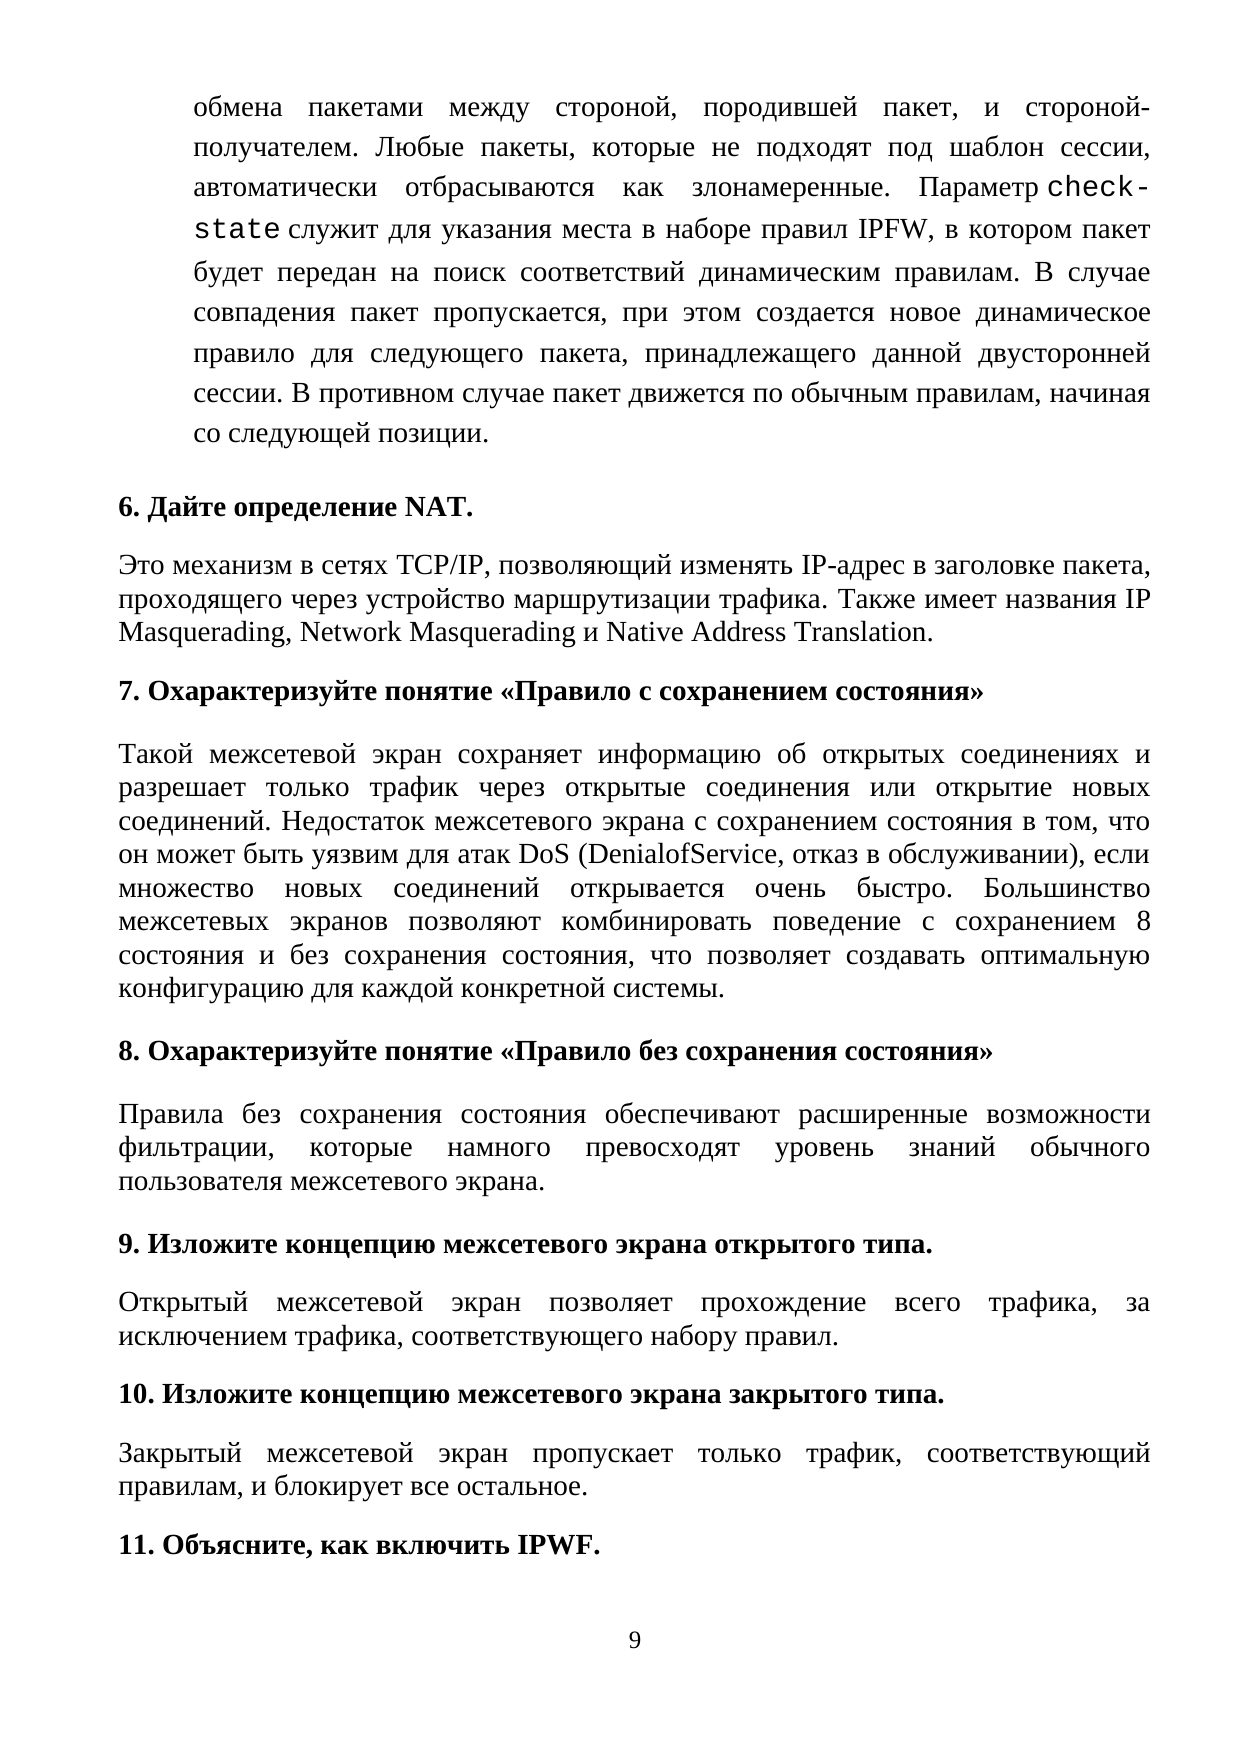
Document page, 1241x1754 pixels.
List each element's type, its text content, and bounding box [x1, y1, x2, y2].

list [156, 89, 1152, 449]
text 9. Изложите концепцию межсетевого экрана открытого типа. [118, 1226, 1152, 1259]
text 7. Охарактеризуйте понятие «Правило с сохранением состояния» [118, 673, 1152, 707]
text Правила без сохранения состояния обеспечивают расширенные возможности фильтрации, которые намного превосходят уровень знаний обычного пользователя межсетевого экрана. [118, 1096, 1152, 1197]
text 11. Объясните, как включить IPWF. [118, 1527, 1152, 1561]
text Это механизм в сетях TCP/IP, позволяющий изменять IP-адрес в заголовке пакета, проходящего через устройство маршрутизации трафика. Также имеет названия IP Masquerading, Network Masquerading и Native Address Translation. [118, 547, 1152, 648]
text 10. Изложите концепцию межсетевого экрана закрытого типа. [118, 1376, 1152, 1410]
text Открытый межсетевой экран позволяет прохождение всего трафика, за исключением трафика, соответствующего набору правил. [118, 1284, 1152, 1351]
text 6. Дайте определение NAT. [118, 489, 1152, 522]
text 8. Охарактеризуйте понятие «Правило без сохранения состояния» [118, 1033, 1152, 1067]
text Закрытый межсетевой экран пропускает только трафик, соответствующий правилам, и блокирует все остальное. [118, 1435, 1152, 1502]
text Такой межсетевой экран сохраняет информацию об открытых соединениях и разрешает только трафик через открытые соединения или открытие новых соединений. Недостаток межсетевого экрана с сохранением состояния в том, что он может быть уязвим для атак DoS (DenialofService, отказ в обслуживании), если множество новых соединений открывается очень быстро. Большинство межсетевых экранов позволяют комбинировать поведение с сохранением 8 состояния и без сохранения состояния, что позволяет создавать оптимальную конфигурацию для каждой конкретной системы. [118, 736, 1152, 1004]
